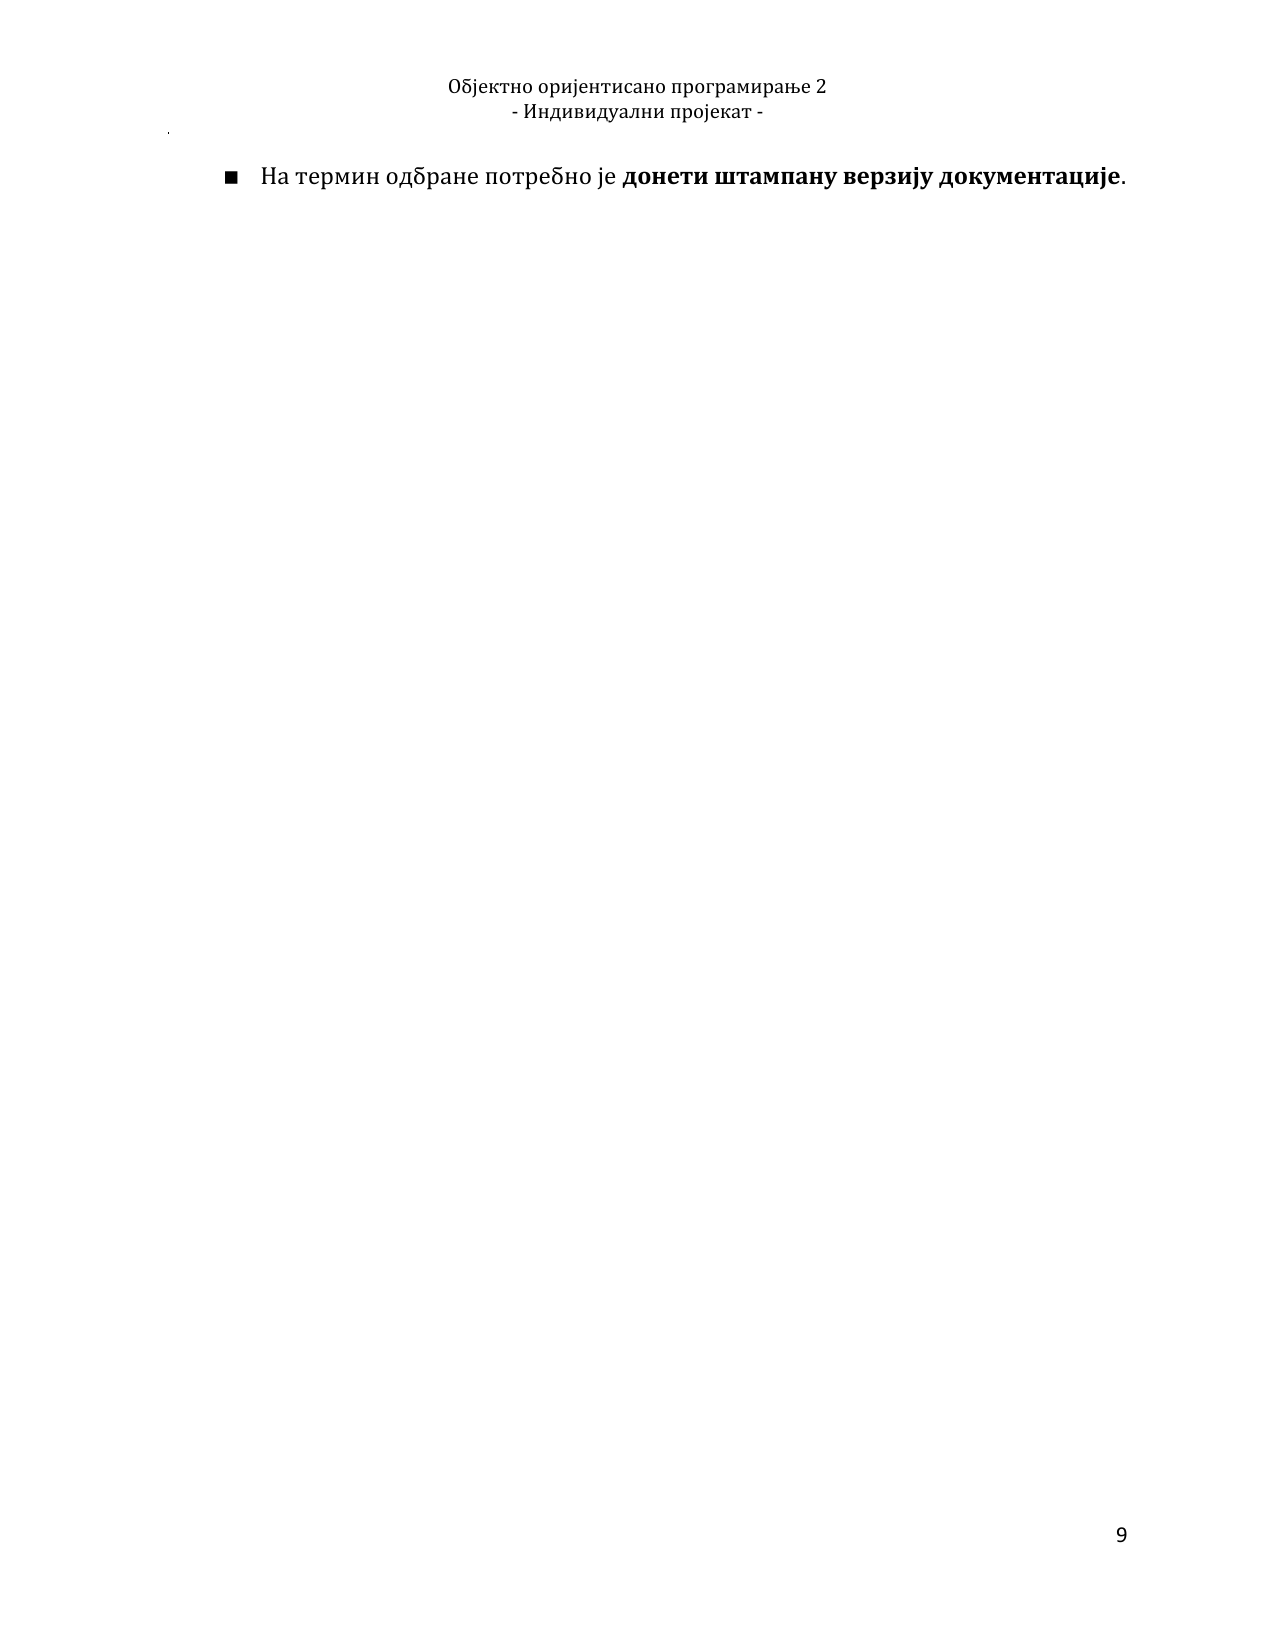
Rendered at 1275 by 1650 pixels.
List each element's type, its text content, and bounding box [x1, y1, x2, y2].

list На термин одбране потребно је донети штампану верзију документације. [223, 148, 1127, 199]
